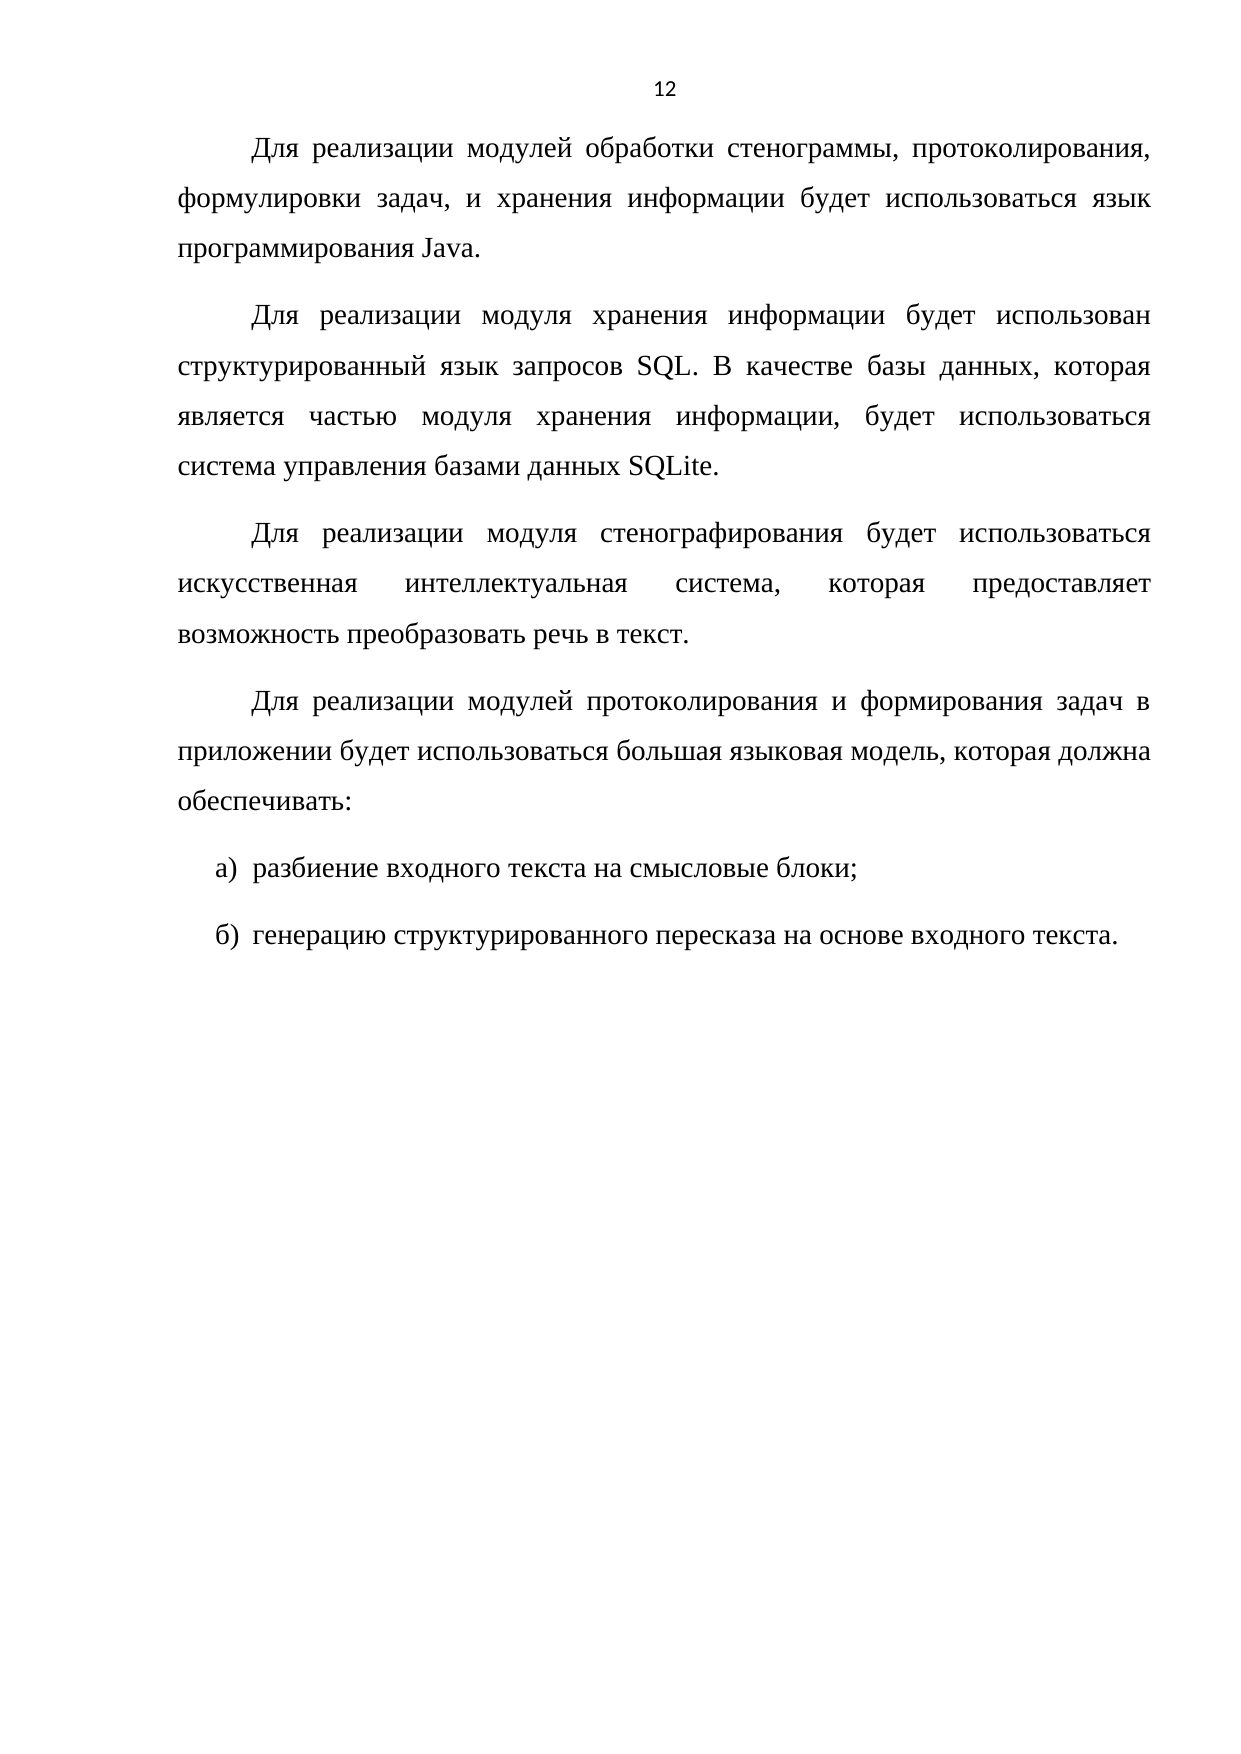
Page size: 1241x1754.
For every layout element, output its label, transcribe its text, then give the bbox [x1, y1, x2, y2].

text генерацию структурированного пересказа на основе входного текста. [215, 917, 1152, 951]
text Для реализации модуля стенографирования будет использоваться искусственная интеллектуальная система, которая предоставляет возможность преобразовать речь в текст. [177, 515, 1152, 649]
text разбиение входного текста на смысловые блоки; [215, 850, 1152, 884]
text Для реализации модулей протоколирования и формирования задач в приложении будет использоваться большая языковая модель, которая должна обеспечивать: [177, 683, 1152, 817]
text Для реализации модулей обработки стенограммы, протоколирования, формулировки задач, и хранения информации будет использоваться язык программирования Java. [177, 130, 1152, 264]
text Для реализации модуля хранения информации будет использован структурированный язык запросов SQL. В качестве базы данных, которая является частью модуля хранения информации, будет использоваться система управления базами данных SQLite. [177, 297, 1152, 482]
